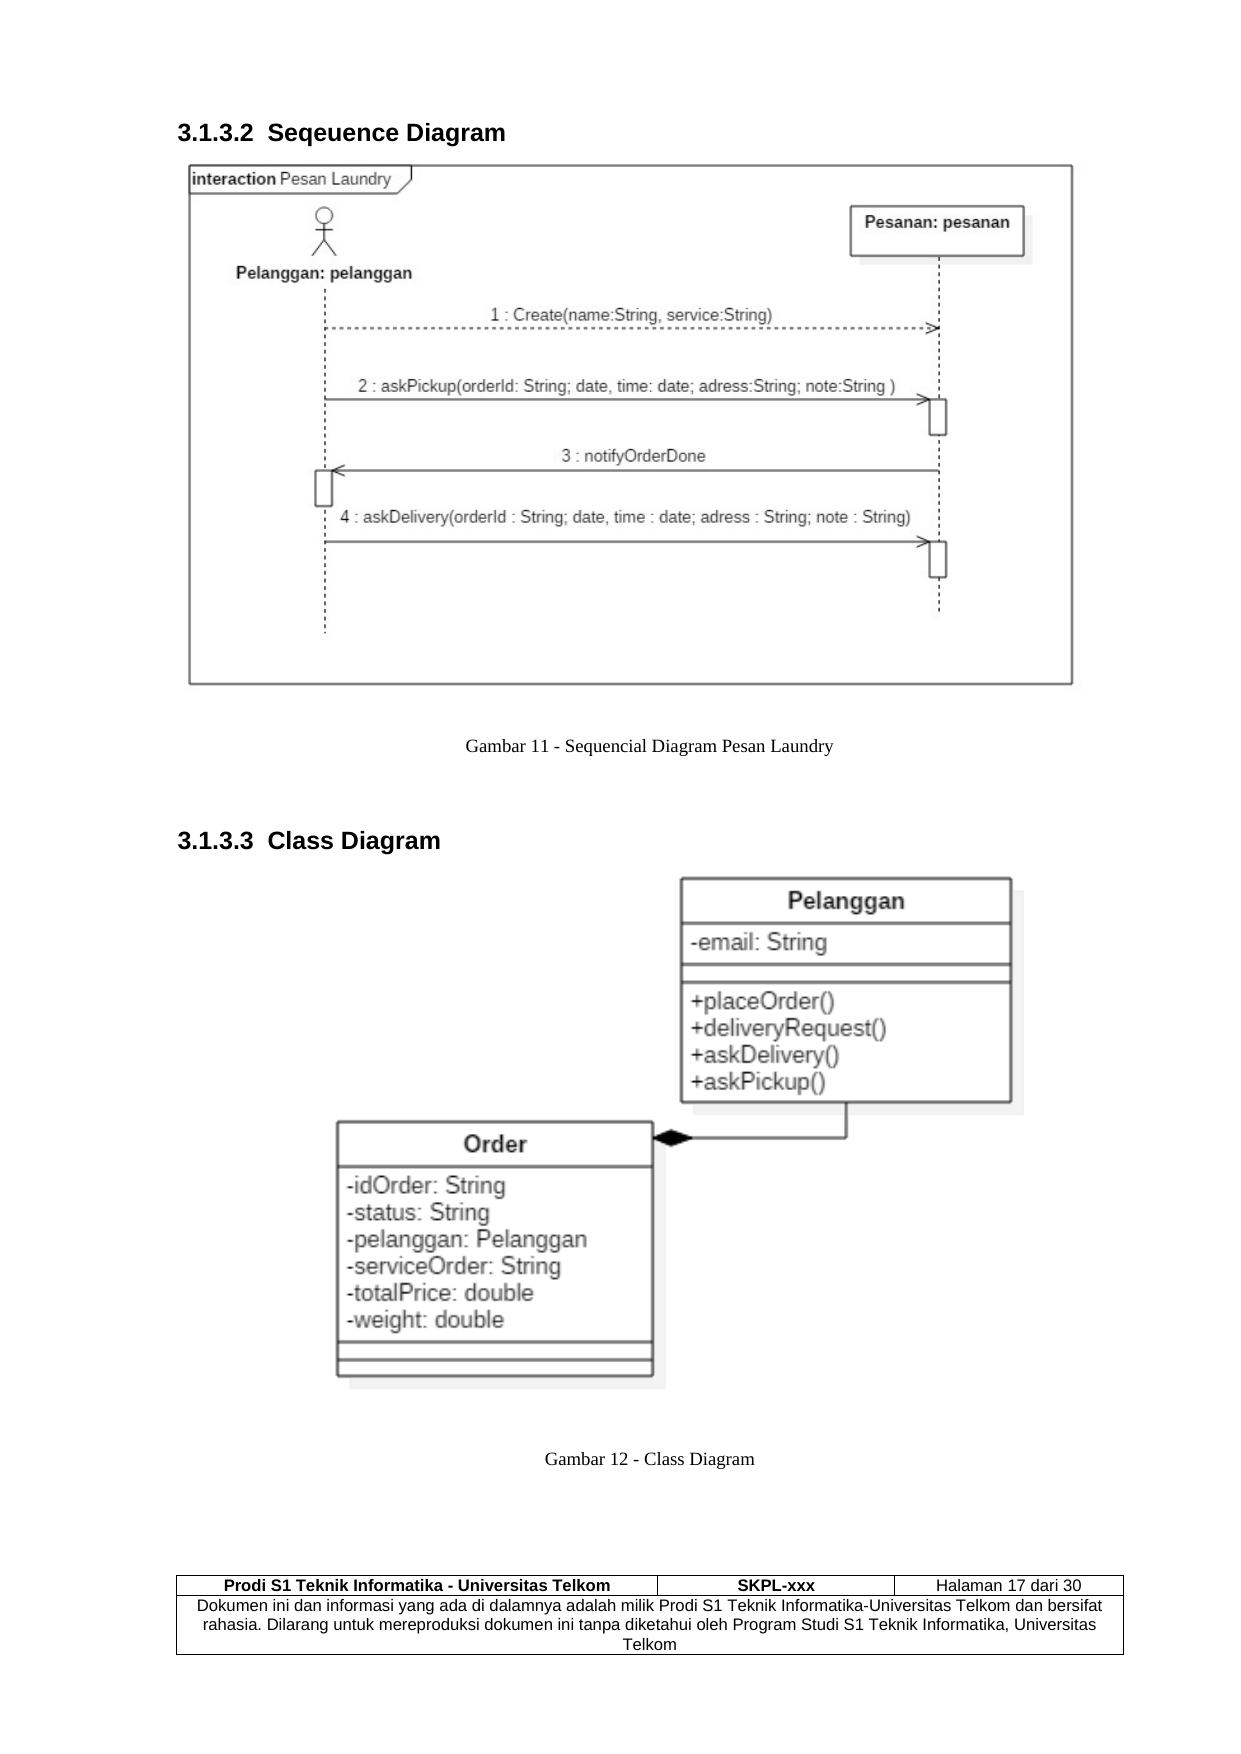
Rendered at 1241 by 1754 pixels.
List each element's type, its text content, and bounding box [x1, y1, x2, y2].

subtitle Class Diagram [177, 826, 1122, 855]
subtitle Seqeuence Diagram [177, 118, 1122, 147]
text Gambar 12 - Class Diagram [177, 1448, 1122, 1469]
text Gambar 11 - Sequencial Diagram Pesan Laundry [177, 735, 1122, 756]
picture [320, 861, 1083, 1448]
picture [177, 153, 1123, 735]
